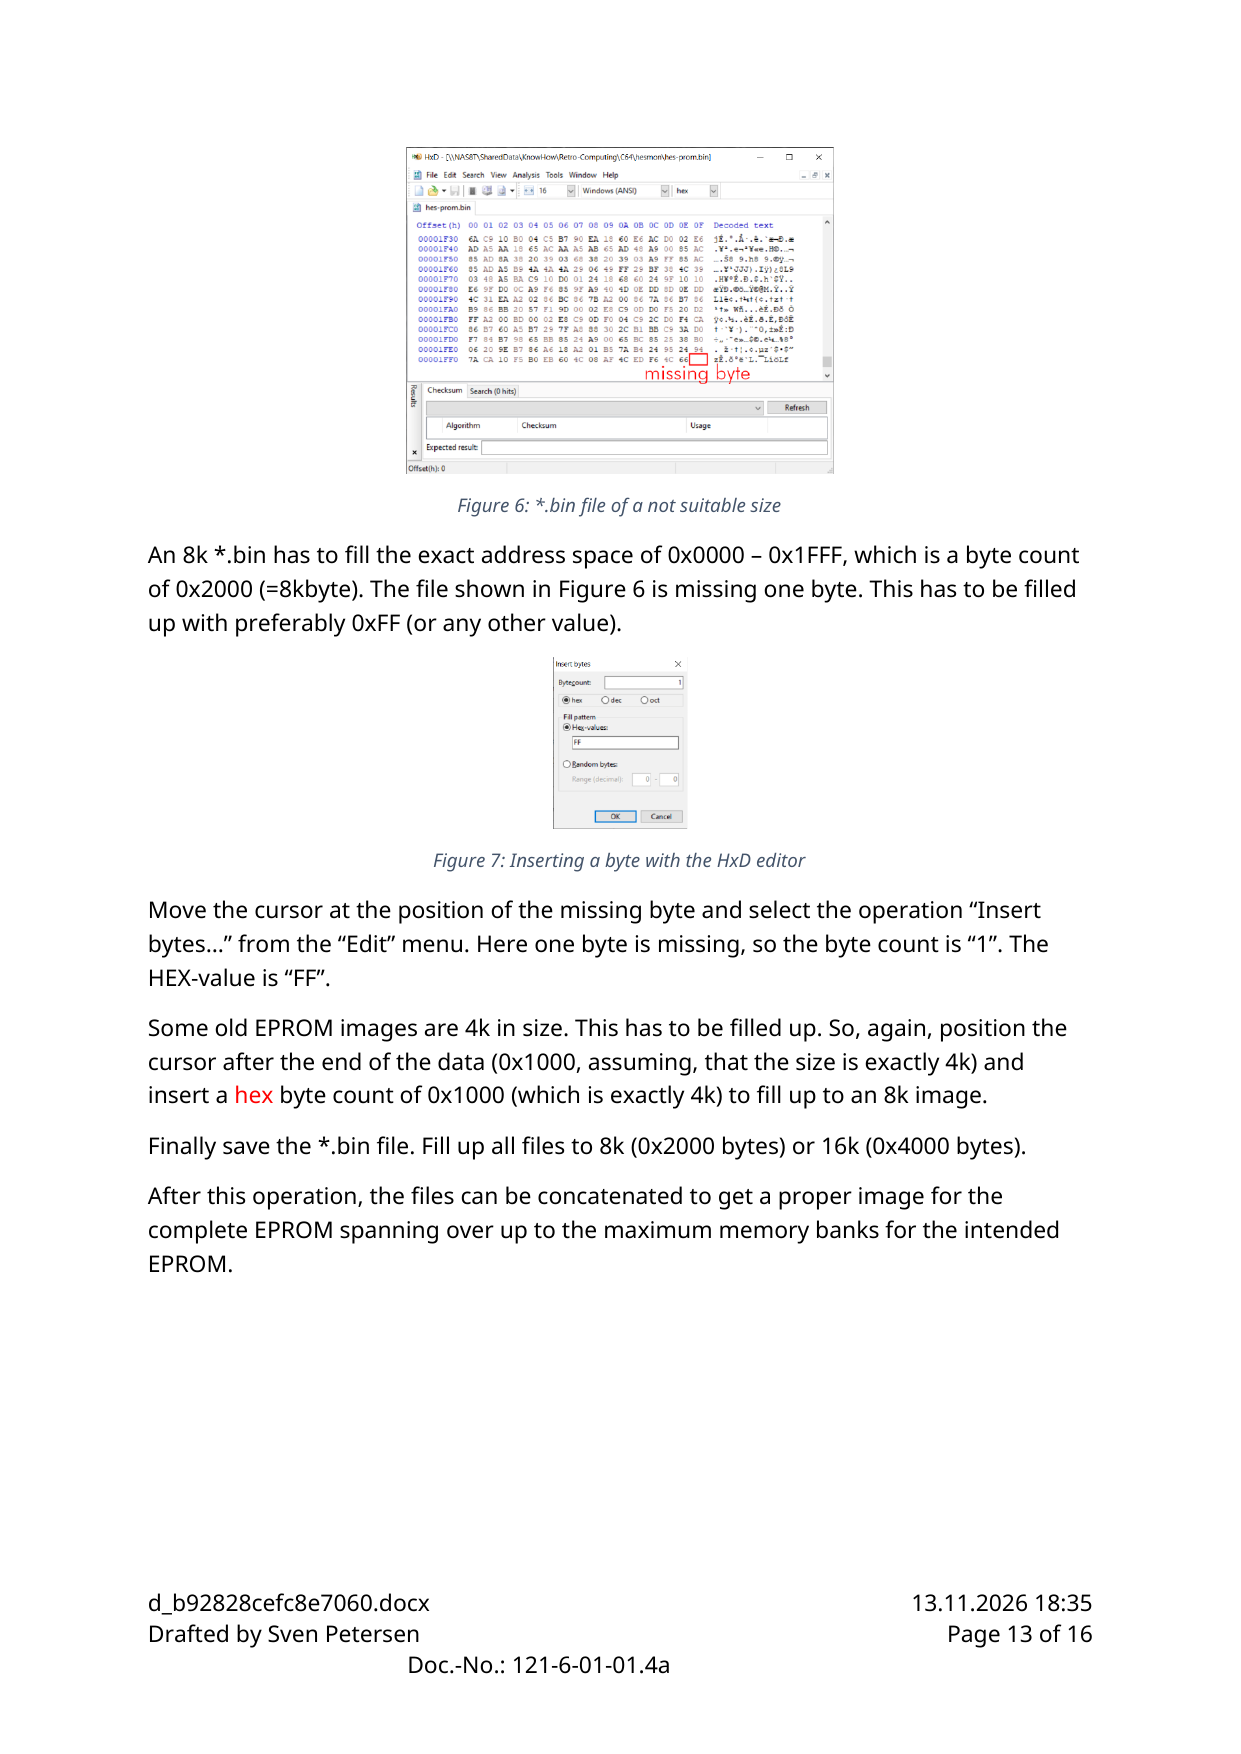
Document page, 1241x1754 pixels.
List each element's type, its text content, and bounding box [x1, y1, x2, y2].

text Some old EPROM images are 4k in size. This has to be filled up. So, again, position the cursor after the end of the data (0x1000, assuming, that the size is exactly 4k) and insert a hex byte count of 0x1000 (which is exactly 4k) to fill up to an 8k image. [148, 1012, 1093, 1111]
text Figure 6: *.bin file of a not suitable size [148, 493, 1093, 518]
picture [553, 657, 688, 829]
text Figure 7: Inserting a byte with the HxD editor [148, 848, 1093, 873]
text Finally save the *.bin file. Fill up all files to 8k (0x2000 bytes) or 16k (0x4000 bytes). [148, 1130, 1093, 1161]
picture [406, 147, 834, 474]
text An 8k *.bin has to fill the exact address space of 0x0000 – 0x1FFF, which is a byte count of 0x2000 (=8kbyte). The file shown in Figure 6 is missing one byte. This has to be filled up with preferably 0xFF (or any other value). [148, 539, 1093, 638]
text Move the cursor at the position of the missing byte and select the operation “Insert bytes…” from the “Edit” menu. Here one byte is missing, so the byte count is “1”. The HEX-value is “FF”. [148, 894, 1093, 993]
text After this operation, the files can be concatenated to get a proper image for the complete EPROM spanning over up to the maximum memory banks for the intended EPROM. [148, 1180, 1093, 1279]
